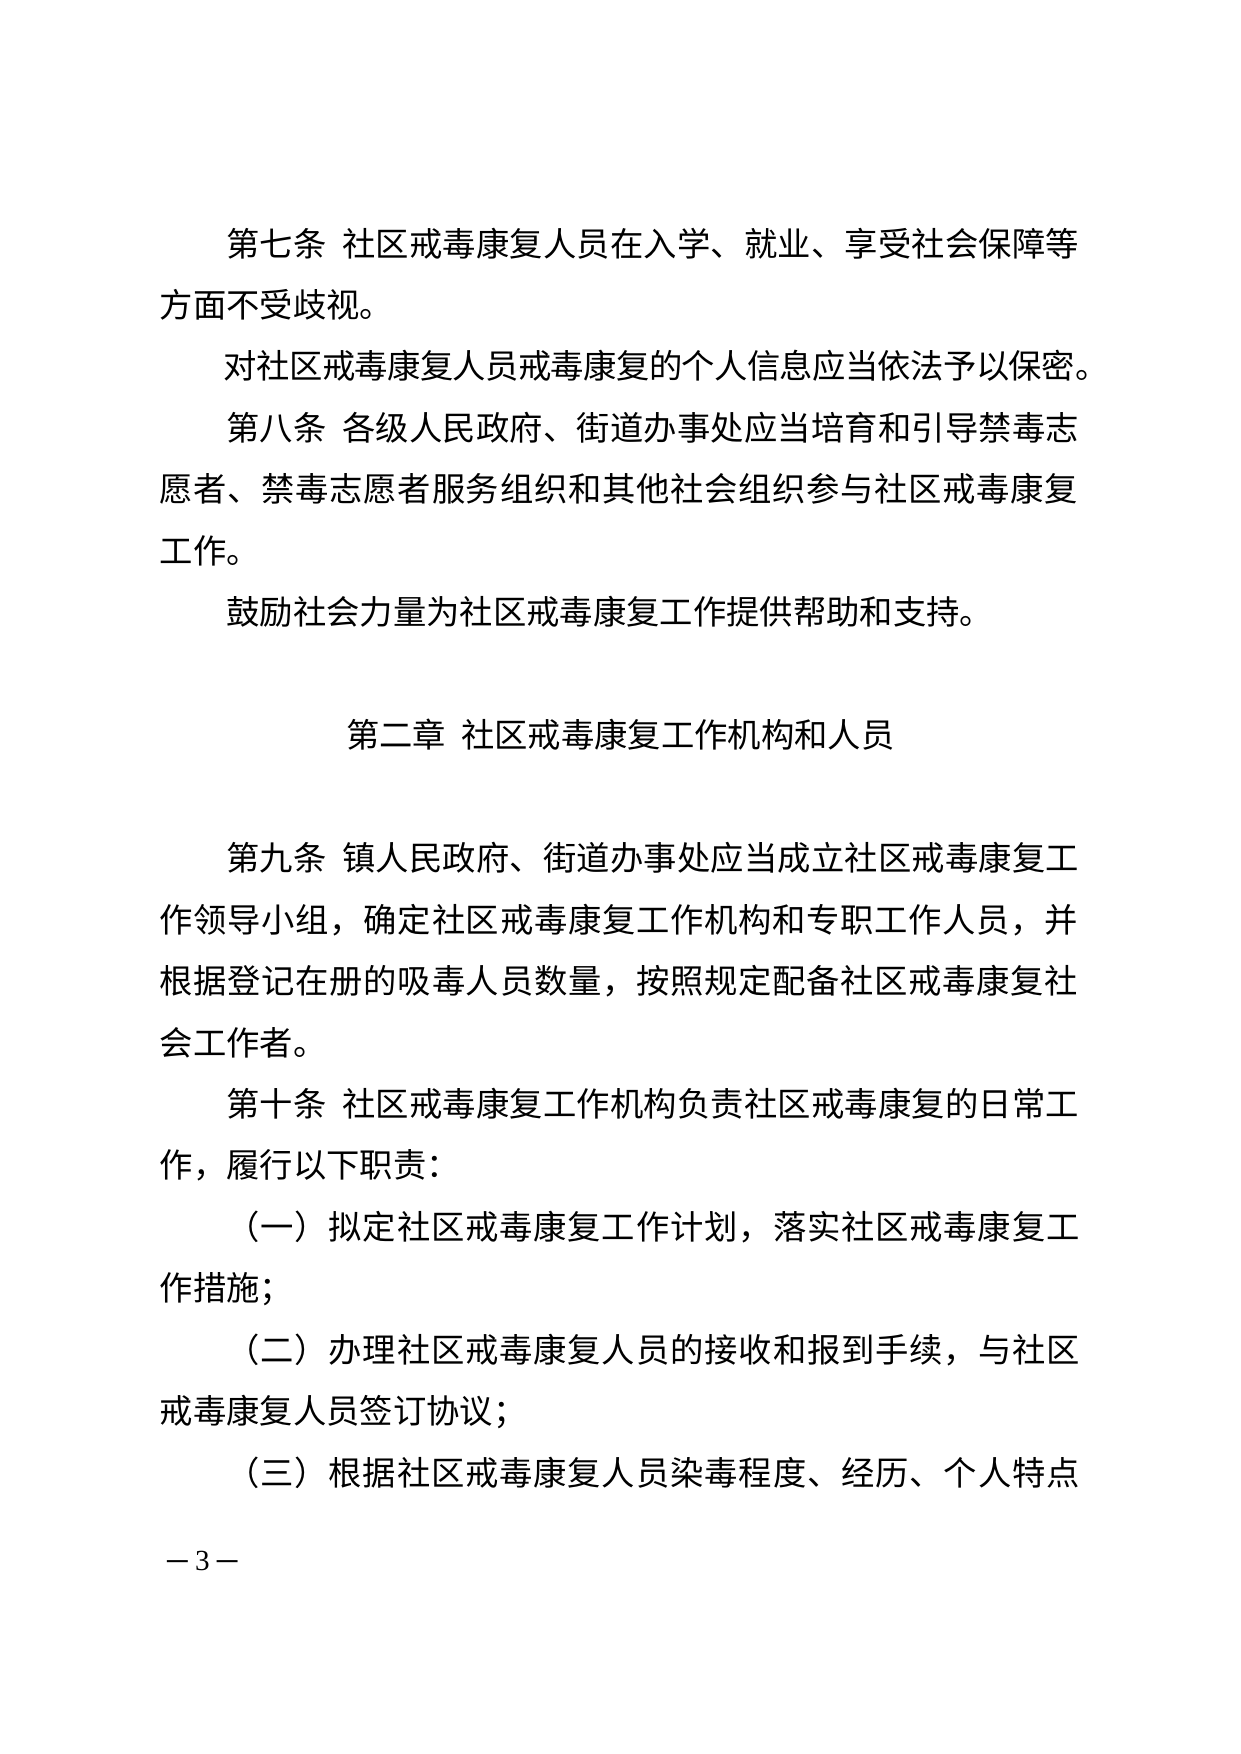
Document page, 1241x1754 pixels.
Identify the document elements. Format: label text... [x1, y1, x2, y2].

text 第二章 社区戒毒康复工作机构和人员 [159, 698, 1081, 760]
text （二）办理社区戒毒康复人员的接收和报到手续，与社区戒毒康复人员签订协议； [159, 1313, 1081, 1436]
text 第八条 各级人民政府、街道办事处应当培育和引导禁毒志愿者、禁毒志愿者服务组织和其他社会组织参与社区戒毒康复工作。 [159, 391, 1081, 576]
text 鼓励社会力量为社区戒毒康复工作提供帮助和支持。 [159, 576, 1081, 637]
text 第九条 镇人民政府、街道办事处应当成立社区戒毒康复工作领导小组，确定社区戒毒康复工作机构和专职工作人员，并根据登记在册的吸毒人员数量，按照规定配备社区戒毒康复社会工作者。 [159, 821, 1081, 1067]
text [159, 1436, 1081, 1497]
text 第七条 社区戒毒康复人员在入学、就业、享受社会保障等方面不受歧视。 [159, 207, 1081, 330]
text 第十条 社区戒毒康复工作机构负责社区戒毒康复的日常工作，履行以下职责： [159, 1067, 1081, 1190]
text 对社区戒毒康复人员戒毒康复的个人信息应当依法予以保密。 [159, 330, 1081, 391]
text （一）拟定社区戒毒康复工作计划，落实社区戒毒康复工作措施； [159, 1190, 1081, 1313]
